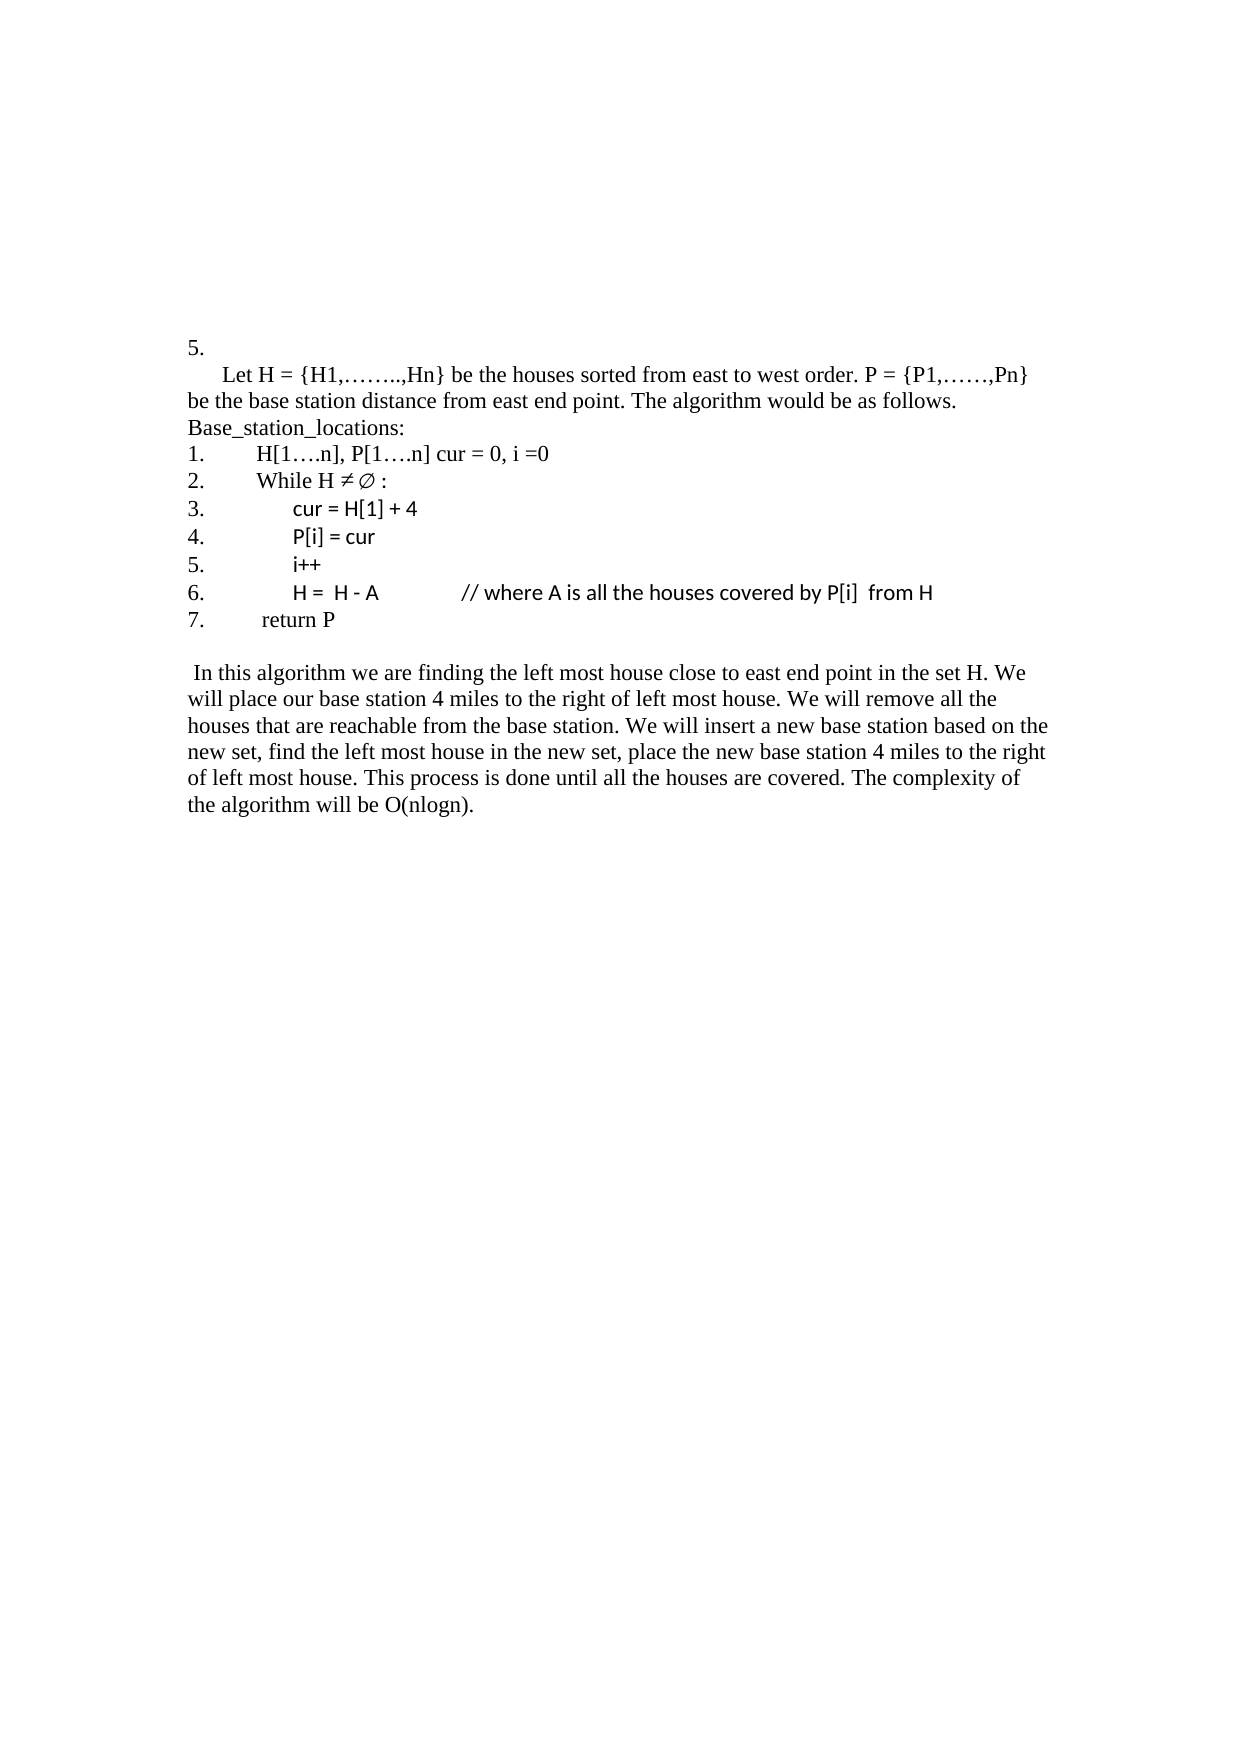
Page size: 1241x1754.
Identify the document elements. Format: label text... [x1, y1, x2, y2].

list Let H = {H1,……..,Hn} be the houses sorted from east to west order. P = {P1,……,Pn} be the base station distance from east end point. The algorithm would be as follows. [187, 361, 1053, 413]
list Base_station_locations: [187, 413, 1053, 440]
list In this algorithm we are finding the left most house close to east end point in the set H. We will place our base station 4 miles to the right of left most house. We will remove all the houses that are reachable from the base station. We will insert a new base station based on the new set, find the left most house in the new set, place the new base station 4 miles to the right of left most house. This process is done until all the houses are covered. The complexity of the algorithm will be O(nlogn). [187, 659, 1053, 817]
list 5. [187, 334, 1053, 361]
list P[i] = cur [187, 522, 1053, 550]
list H[1….n], P[1….n] cur = 0, i =0 [187, 440, 1053, 466]
list i++ [187, 550, 1053, 578]
list H = H - A // where A is all the houses covered by P[i] from H [187, 578, 1053, 606]
list While H : [187, 466, 1053, 494]
list return P [187, 606, 1053, 633]
list cur = H[1] + 4 [187, 494, 1053, 522]
